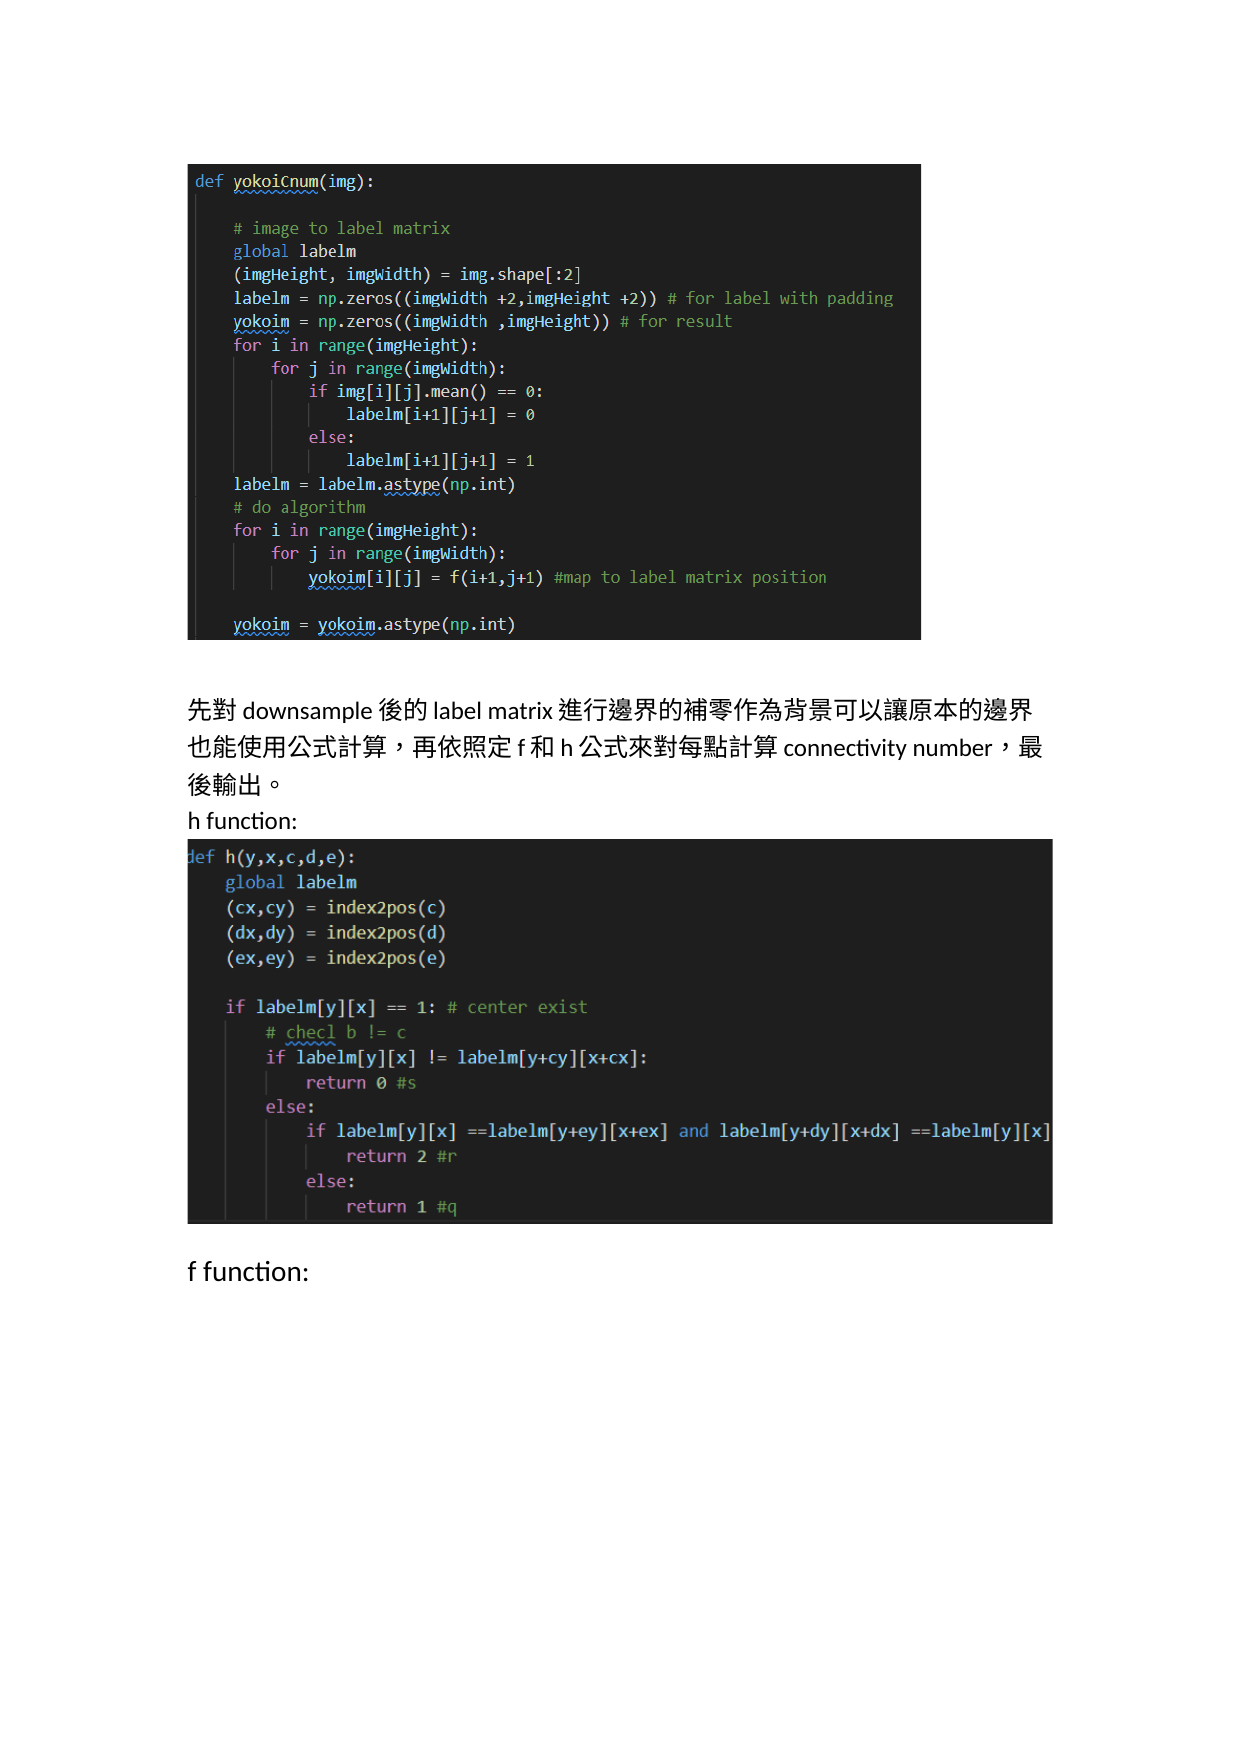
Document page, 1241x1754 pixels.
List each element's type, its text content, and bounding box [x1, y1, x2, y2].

picture [187, 839, 1053, 1224]
text 先對downsample後的label matrix進行邊界的補零作為背景可以讓原本的邊界也能使用公式計算，再依照定f和h公式來對每點計算connectivity number，最後輸出。 [187, 689, 1053, 802]
picture [187, 164, 922, 640]
text h function: [187, 802, 1053, 839]
text f function: [187, 1252, 1053, 1289]
